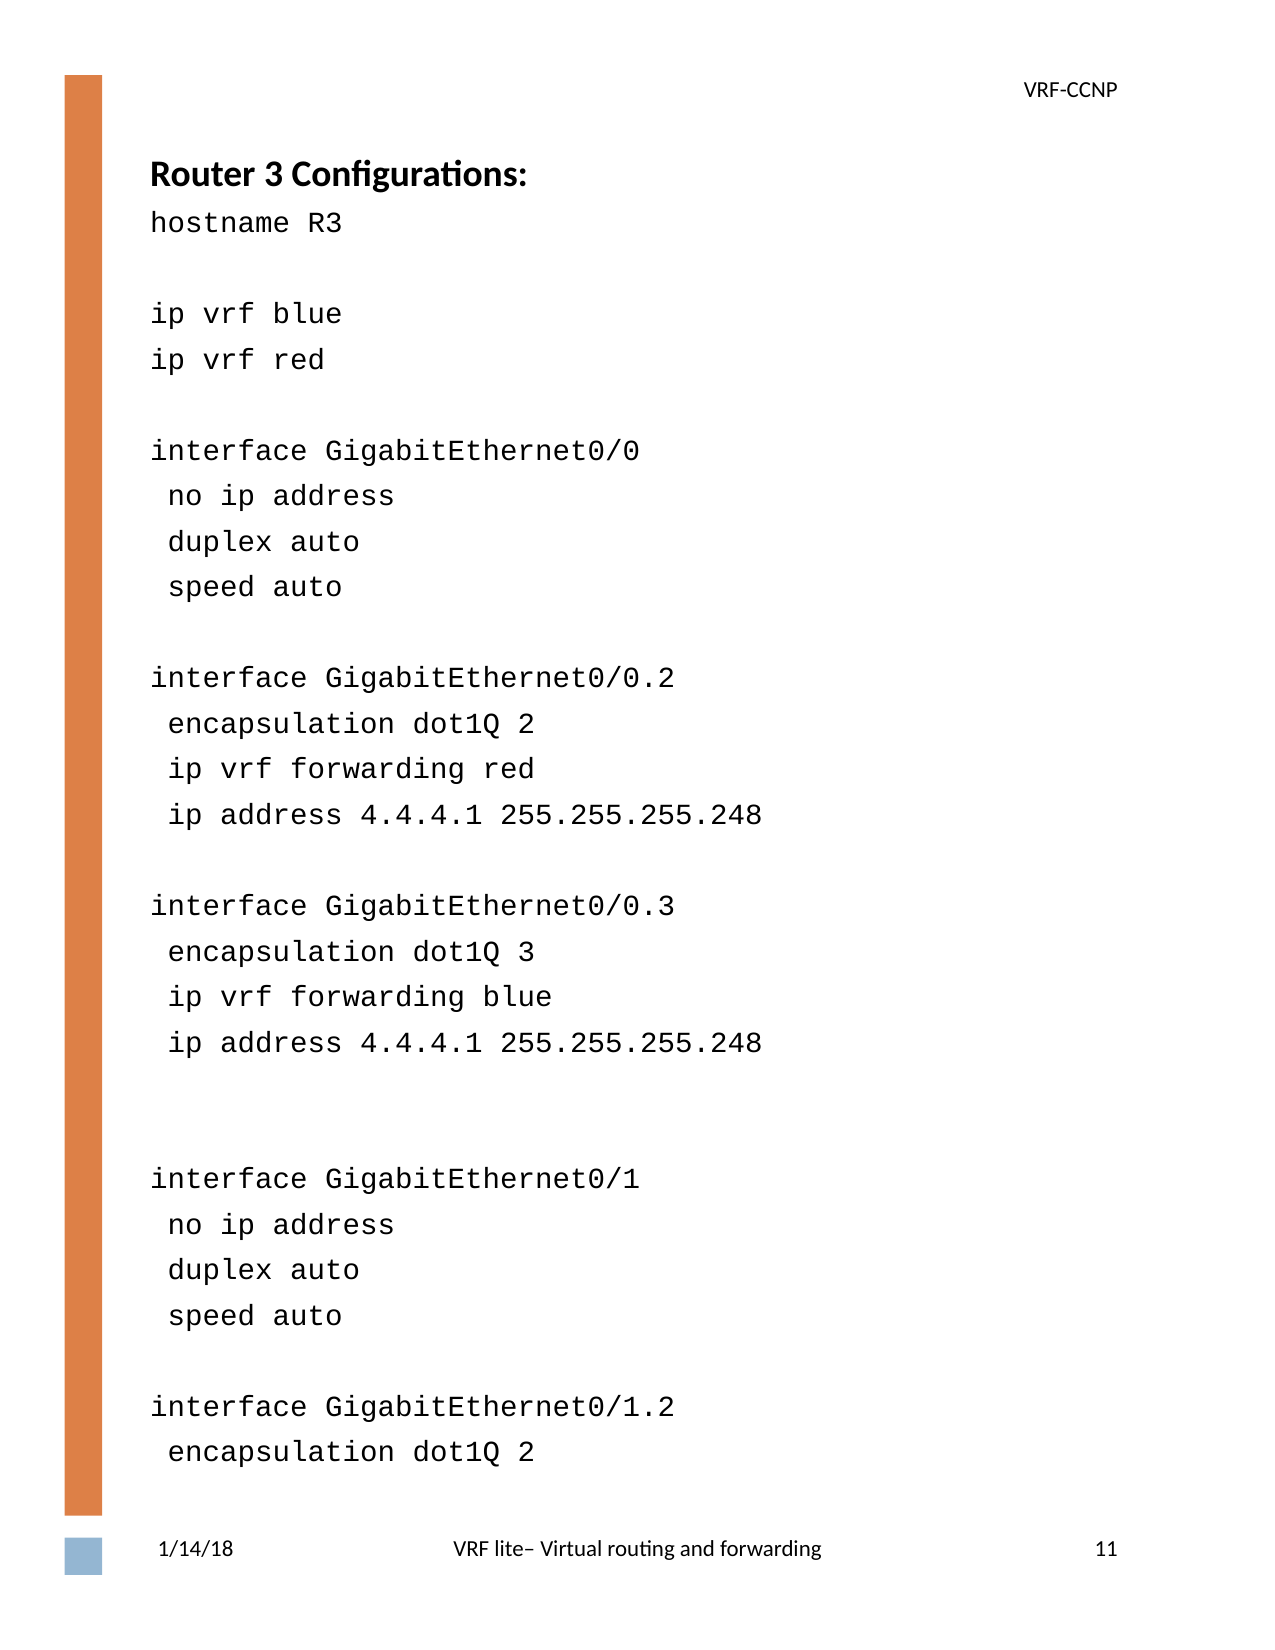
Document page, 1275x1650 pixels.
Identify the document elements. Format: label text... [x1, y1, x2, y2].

text duplex auto [150, 1255, 1117, 1288]
text no ip address [150, 1210, 1117, 1243]
text ip vrf red [150, 345, 1117, 378]
text interface GigabitEthernet0/0.3 [150, 891, 1117, 924]
text no ip address [150, 481, 1117, 514]
text interface GigabitEthernet0/1.2 [150, 1392, 1117, 1425]
text duplex auto [150, 527, 1117, 560]
text interface GigabitEthernet0/0 [150, 436, 1117, 469]
text ip vrf blue [150, 299, 1117, 332]
text encapsulation dot1Q 2 [150, 709, 1117, 742]
text speed auto [150, 572, 1117, 606]
text ip address 4.4.4.1 255.255.255.248 [150, 800, 1117, 833]
text Router 3 Configurations: [150, 150, 1117, 196]
text interface GigabitEthernet0/0.2 [150, 663, 1117, 697]
text ip address 4.4.4.1 255.255.255.248 [150, 1028, 1117, 1061]
text interface GigabitEthernet0/1 [150, 1164, 1117, 1197]
text encapsulation dot1Q 2 [150, 1437, 1117, 1470]
text hostname R3 [150, 208, 1117, 241]
text ip vrf forwarding blue [150, 982, 1117, 1015]
text encapsulation dot1Q 3 [150, 937, 1117, 970]
text speed auto [150, 1301, 1117, 1334]
text ip vrf forwarding red [150, 754, 1117, 788]
